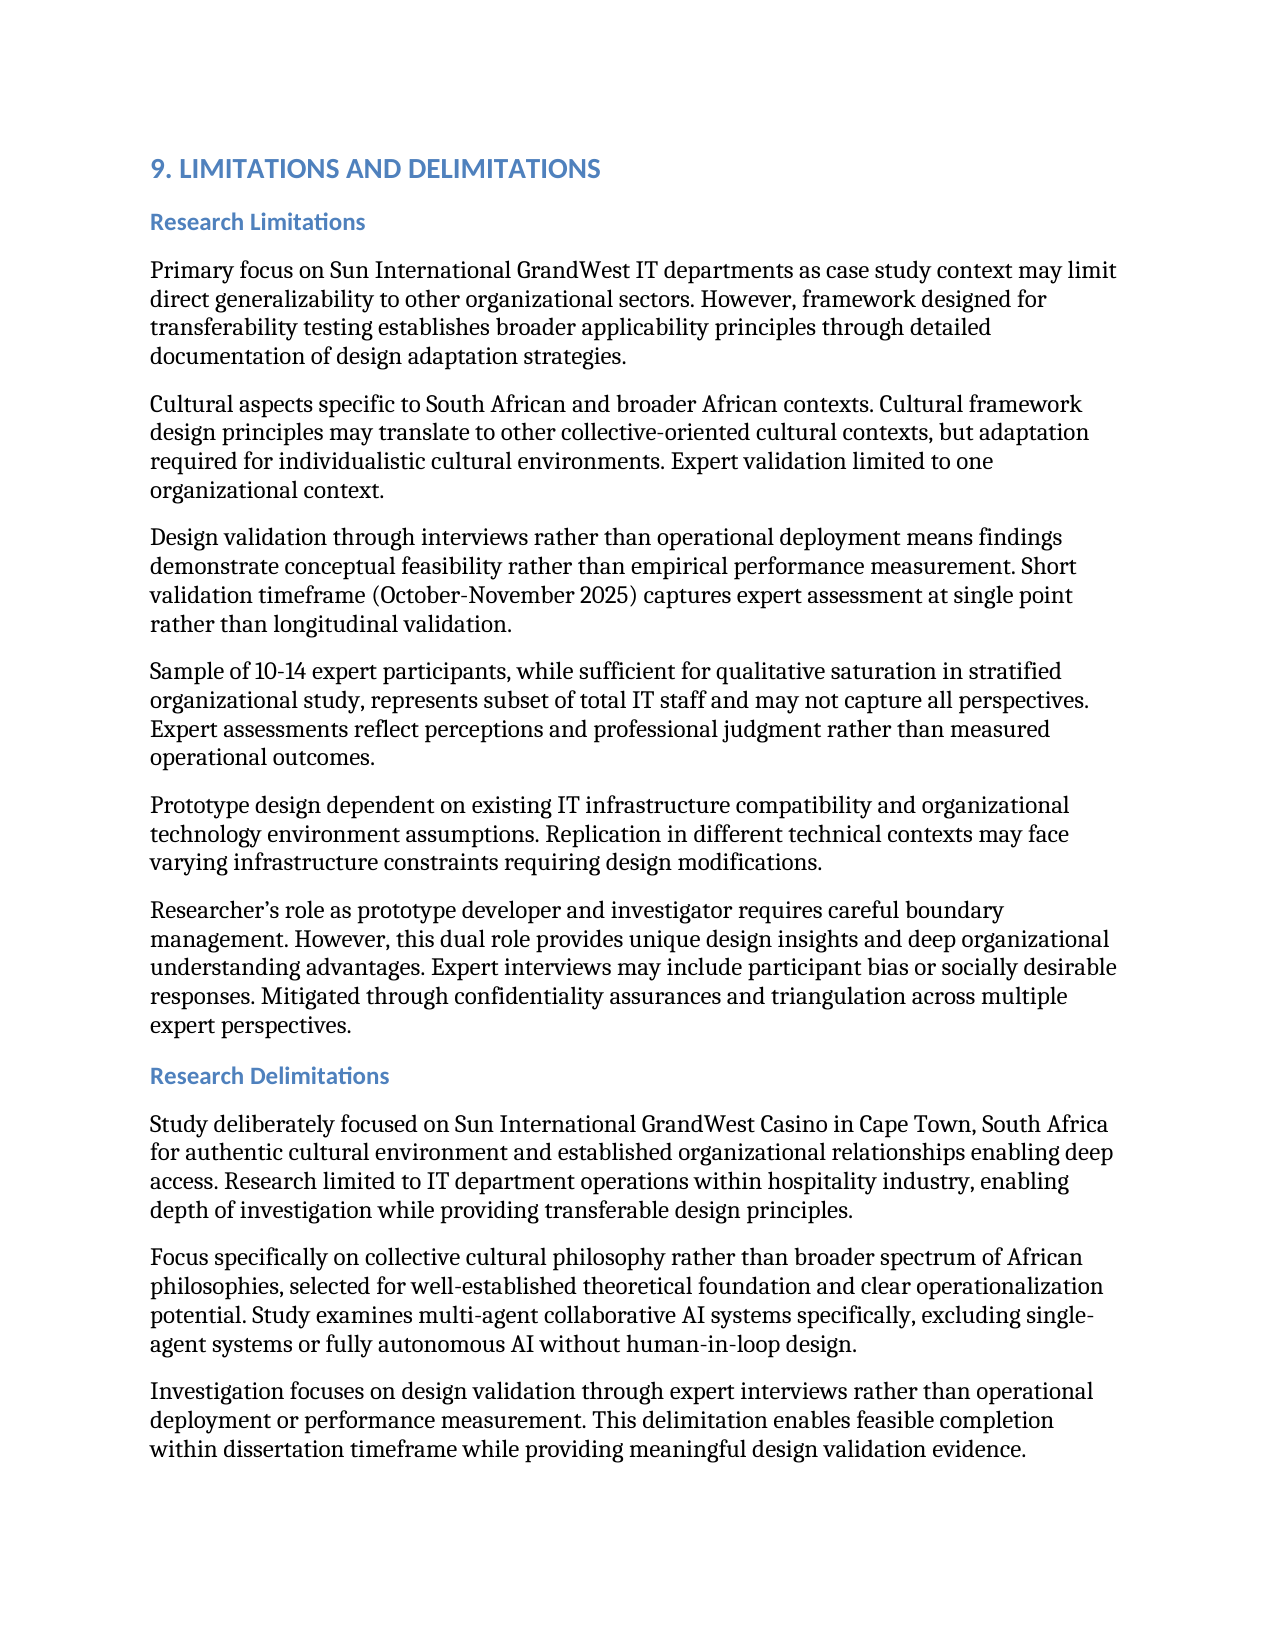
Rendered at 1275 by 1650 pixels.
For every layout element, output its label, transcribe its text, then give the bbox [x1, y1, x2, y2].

subtitle Research Limitations [150, 206, 1125, 237]
subtitle Research Delimitations [150, 1060, 1125, 1091]
text Investigation focuses on design validation through expert interviews rather than operational deployment or performance measurement. This delimitation enables feasible completion within dissertation timeframe while providing meaningful design validation evidence. [150, 1377, 1125, 1463]
text Primary focus on Sun International GrandWest IT departments as case study context may limit direct generalizability to other organizational sectors. However, framework designed for transferability testing establishes broader applicability principles through detailed documentation of design adaptation strategies. [150, 256, 1125, 371]
text Focus specifically on collective cultural philosophy rather than broader spectrum of African philosophies, selected for well-established theoretical foundation and clear operationalization potential. Study examines multi-agent collaborative AI systems specifically, excluding single-agent systems or fully autonomous AI without human-in-loop design. [150, 1243, 1125, 1358]
text Cultural aspects specific to South African and broader African contexts. Cultural framework design principles may translate to other collective-oriented cultural contexts, but adaptation required for individualistic cultural environments. Expert validation limited to one organizational context. [150, 389, 1125, 504]
text Prototype design dependent on existing IT infrastructure compatibility and organizational technology environment assumptions. Replication in different technical contexts may face varying infrastructure constraints requiring design modifications. [150, 791, 1125, 877]
subtitle 9. LIMITATIONS AND DELIMITATIONS [150, 150, 1125, 186]
text Sample of 10-14 expert participants, while sufficient for qualitative saturation in stratified organizational study, represents subset of total IT staff and may not capture all perspectives. Expert assessments reflect perceptions and professional judgment rather than measured operational outcomes. [150, 657, 1125, 772]
text Researcher’s role as prototype developer and investigator requires careful boundary management. However, this dual role provides unique design insights and deep organizational understanding advantages. Expert interviews may include participant bias or socially desirable responses. Mitigated through confidentiality assurances and triangulation across multiple expert perspectives. [150, 896, 1125, 1039]
text Study deliberately focused on Sun International GrandWest Casino in Cape Town, South Africa for authentic cultural environment and established organizational relationships enabling deep access. Research limited to IT department operations within hospitality industry, enabling depth of investigation while providing transferable design principles. [150, 1109, 1125, 1224]
text Design validation through interviews rather than operational deployment means findings demonstrate conceptual feasibility rather than empirical performance measurement. Short validation timeframe (October-November 2025) captures expert assessment at single point rather than longitudinal validation. [150, 523, 1125, 638]
